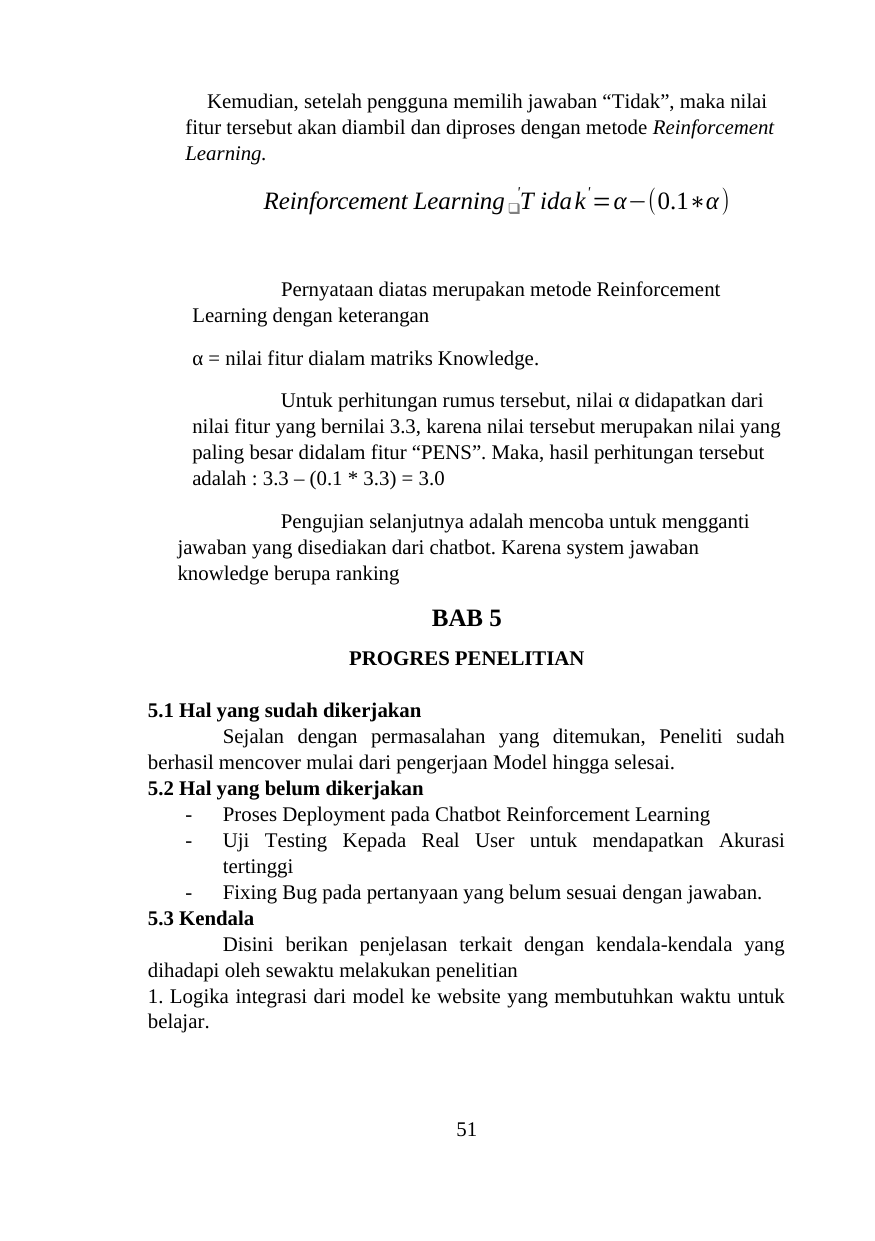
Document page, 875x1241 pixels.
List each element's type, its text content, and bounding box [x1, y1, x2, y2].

text 5.2 Hal yang belum dikerjakan [148, 776, 785, 800]
list Proses Deployment pada Chatbot Reinforcement Learning [185, 802, 785, 826]
subtitle BAB 5 [148, 603, 785, 632]
text Pengujian selanjutnya adalah mencoba untuk mengganti jawaban yang disediakan dari chatbot. Karena system jawaban knowledge berupa ranking [177, 509, 785, 585]
text Sejalan dengan permasalahan yang ditemukan, Peneliti sudah berhasil mencover mulai dari pengerjaan Model hingga selesai. [148, 724, 785, 774]
text PROGRES PENELITIAN [148, 646, 785, 670]
list Fixing Bug pada pertanyaan yang belum sesuai dengan jawaban. [185, 880, 785, 904]
text Disini berikan penjelasan terkait dengan kendala-kendala yang dihadapi oleh sewaktu melakukan penelitian [148, 932, 785, 982]
text α = nilai fitur dialam matriks Knowledge. [148, 346, 785, 370]
list Uji Testing Kepada Real User untuk mendapatkan Akurasi tertinggi [185, 828, 785, 878]
text 5.1 Hal yang sudah dikerjakan [148, 698, 785, 722]
text 5.3 Kendala [148, 906, 785, 930]
text 1. Logika integrasi dari model ke website yang membutuhkan waktu untuk belajar. [148, 983, 785, 1033]
text Pernyataan diatas merupakan metode Reinforcement Learning dengan keterangan [192, 277, 785, 327]
text Kemudian, setelah pengguna memilih jawaban “Tidak”, maka nilai fitur tersebut akan diambil dan diproses dengan metode Reinforcement Learning. [185, 89, 785, 164]
text Untuk perhitungan rumus tersebut, nilai α didapatkan dari nilai fitur yang bernilai 3.3, karena nilai tersebut merupakan nilai yang paling besar didalam fitur “PENS”. Maka, hasil perhitungan tersebut adalah : 3.3 – (0.1 * 3.3) = 3.0 [192, 388, 785, 490]
